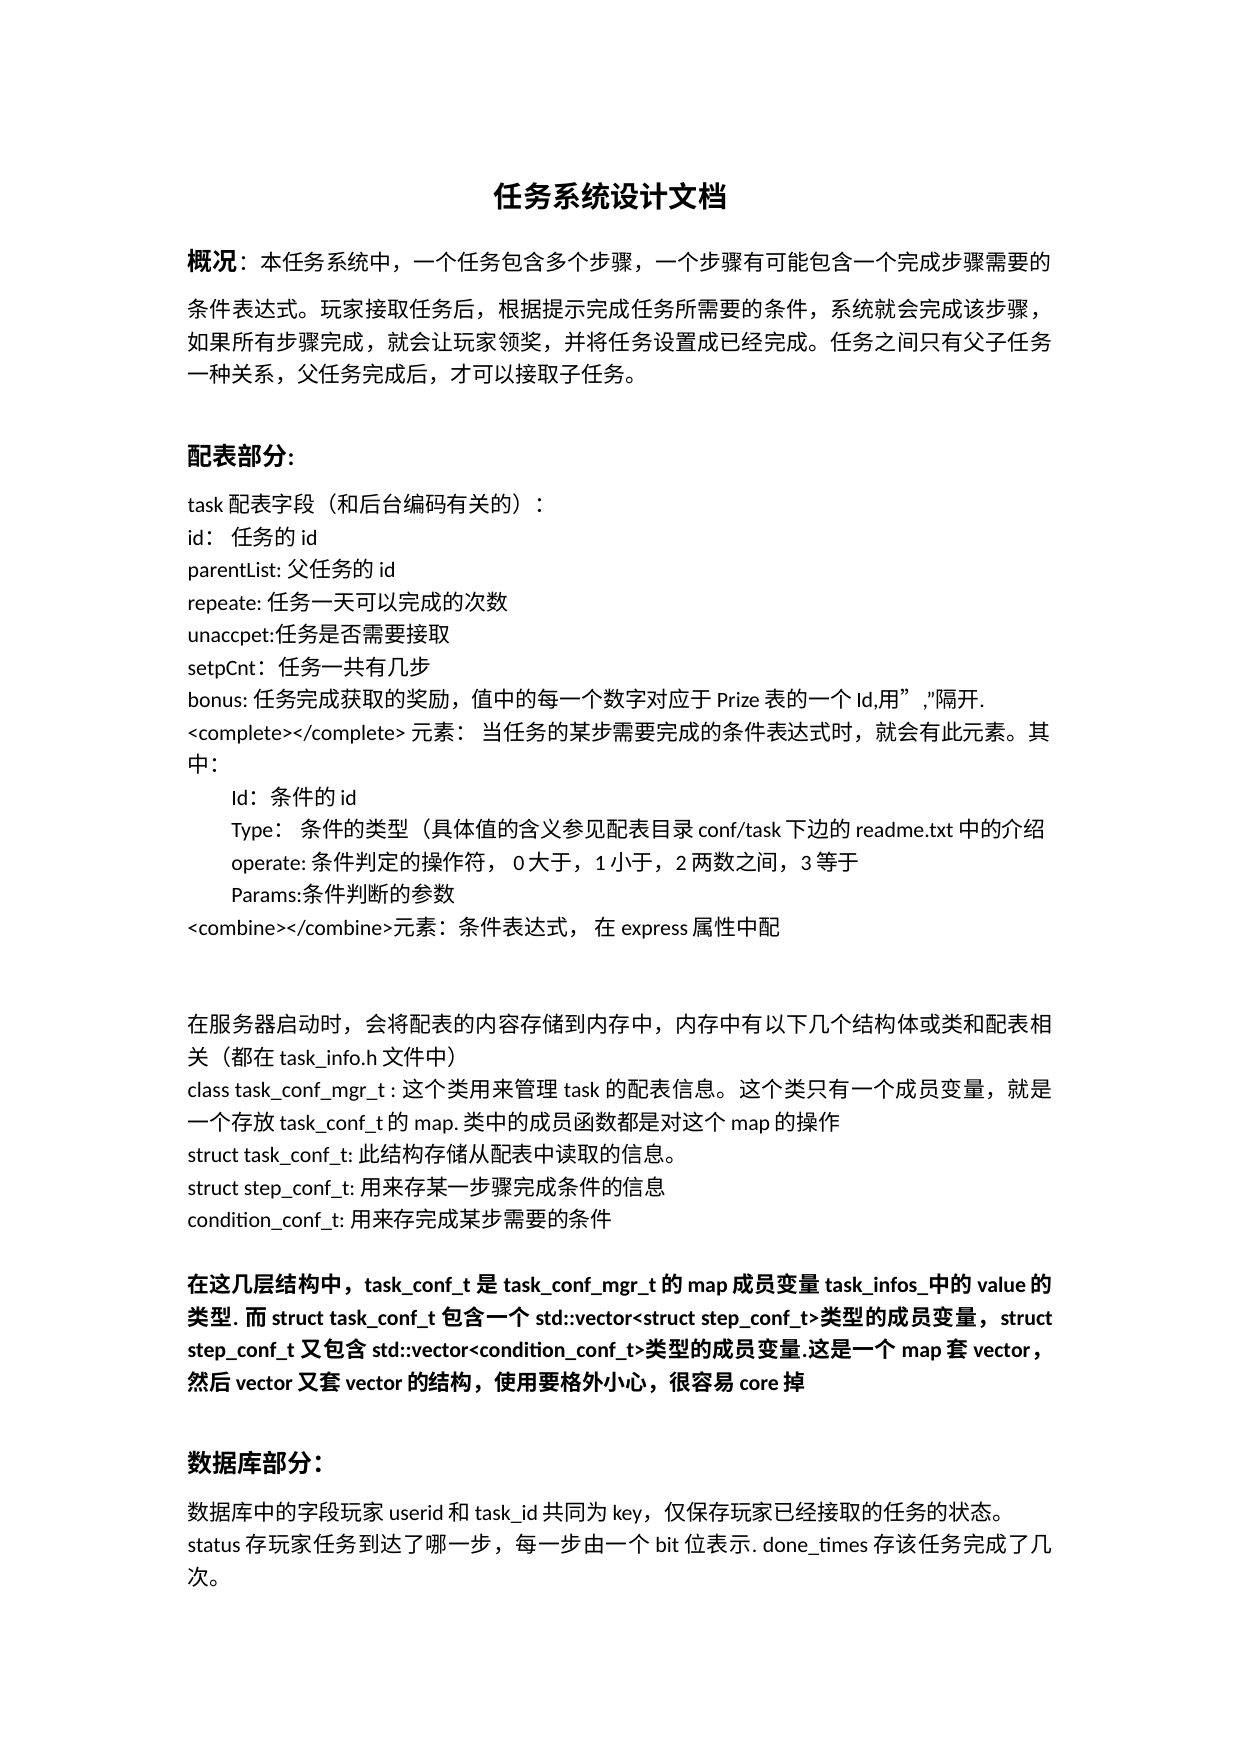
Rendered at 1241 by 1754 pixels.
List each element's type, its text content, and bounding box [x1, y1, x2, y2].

text task配表字段（和后台编码有关的）： [187, 487, 1053, 519]
text Id：条件的id [231, 779, 1053, 812]
text 任务系统设计文档 [187, 162, 1053, 227]
text 在这几层结构中，task_conf_t 是 task_conf_mgr_t的map成员变量task_infos_中的value的类型. 而struct task_conf_t包含一个std::vector<struct step_conf_t>类型的成员变量，struct step_conf_t 又包含std::vector<condition_conf_t>类型的成员变量.这是一个map套vector，然后vector又套vector的结构，使用要格外小心，很容易core掉 [187, 1267, 1053, 1397]
text status存玩家任务到达了哪一步，每一步由一个bit位表示. done_times存该任务完成了几次。 [187, 1527, 1053, 1592]
text id： 任务的id parentList: 父任务的id repeate: 任务一天可以完成的次数 unaccpet:任务是否需要接取 setpCnt：任务一共有几步 bonus: 任务完成获取的奖励，值中的每一个数字对应于Prize表的一个Id,用”,”隔开. [187, 519, 1053, 714]
text 配表部分: [187, 422, 1053, 487]
text <combine></combine>元素：条件表达式， 在express属性中配 [187, 909, 1053, 942]
text condition_conf_t: 用来存完成某步需要的条件 [187, 1202, 1053, 1234]
text struct step_conf_t: 用来存某一步骤完成条件的信息 [187, 1169, 1053, 1202]
text 数据库部分： [187, 1429, 1053, 1494]
text class task_conf_mgr_t : 这个类用来管理task的配表信息。这个类只有一个成员变量，就是一个存放task_conf_t的map. 类中的成员函数都是对这个map的操作 [187, 1072, 1053, 1137]
text struct task_conf_t: 此结构存储从配表中读取的信息。 [187, 1137, 1053, 1169]
text Type： 条件的类型（具体值的含义参见配表目录conf/task下边的readme.txt中的介绍 operate: 条件判定的操作符， 0大于，1小于，2两数之间，3等于 [231, 812, 1053, 877]
text 在服务器启动时，会将配表的内容存储到内存中，内存中有以下几个结构体或类和配表相关（都在task_info.h文件中） [187, 1007, 1053, 1072]
text 数据库中的字段玩家userid和task_id共同为key，仅保存玩家已经接取的任务的状态。 [187, 1494, 1053, 1527]
text Params:条件判断的参数 [231, 877, 1053, 909]
text 概况：本任务系统中，一个任务包含多个步骤，一个步骤有可能包含一个完成步骤需要的条件表达式。玩家接取任务后，根据提示完成任务所需要的条件，系统就会完成该步骤，如果所有步骤完成，就会让玩家领奖，并将任务设置成已经完成。任务之间只有父子任务一种关系，父任务完成后，才可以接取子任务。 [187, 227, 1053, 389]
text <complete></complete> 元素： 当任务的某步需要完成的条件表达式时，就会有此元素。其中： [187, 714, 1053, 779]
